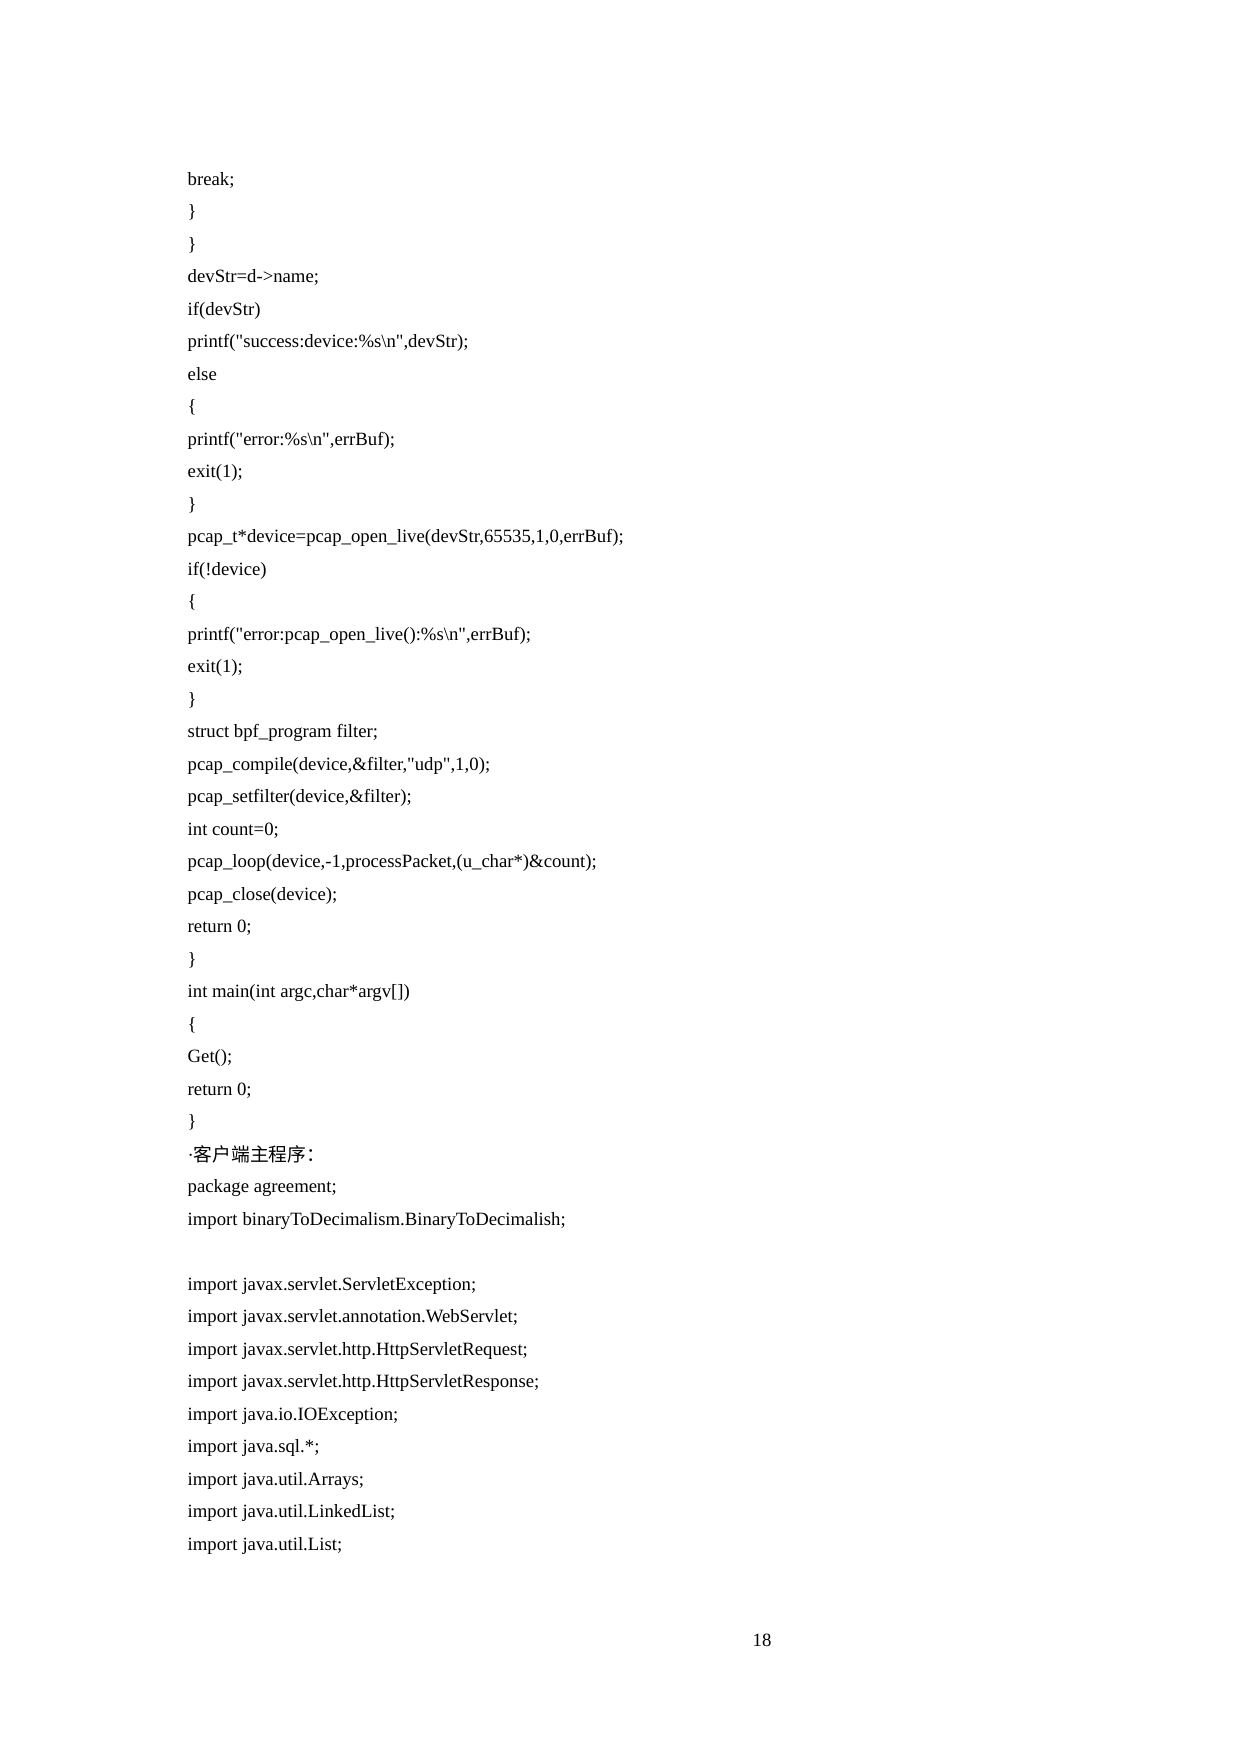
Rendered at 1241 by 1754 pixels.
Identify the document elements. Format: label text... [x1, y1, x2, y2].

text printf("error:pcap_open_live():%s\n",errBuf); [187, 617, 1053, 649]
text int count=0; [187, 812, 1053, 844]
text break; [187, 162, 1053, 194]
text } [187, 487, 1053, 519]
text return 0; [187, 909, 1053, 942]
text pcap_compile(device,&filter,"udp",1,0); [187, 747, 1053, 779]
text { [187, 389, 1053, 422]
text if(!device) [187, 552, 1053, 584]
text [187, 1169, 1053, 1559]
text { [187, 584, 1053, 617]
text pcap_t*device=pcap_open_live(devStr,65535,1,0,errBuf); [187, 519, 1053, 552]
text struct bpf_program filter; [187, 714, 1053, 747]
text Get(); [187, 1039, 1053, 1072]
text exit(1); [187, 649, 1053, 682]
text pcap_close(device); [187, 877, 1053, 909]
text } [187, 682, 1053, 714]
text exit(1); [187, 454, 1053, 487]
text printf("error:%s\n",errBuf); [187, 422, 1053, 454]
text else [187, 357, 1053, 389]
text pcap_setfilter(device,&filter); [187, 779, 1053, 812]
text printf("success:device:%s\n",devStr); [187, 324, 1053, 357]
text return 0; [187, 1072, 1053, 1104]
text ·客户端主程序： [187, 1137, 1053, 1169]
text devStr=d->name; [187, 259, 1053, 292]
text pcap_loop(device,-1,processPacket,(u_char*)&count); [187, 844, 1053, 877]
text } [187, 194, 1053, 227]
text } [187, 227, 1053, 259]
text } [187, 1104, 1053, 1137]
text } [187, 942, 1053, 974]
text int main(int argc,char*argv[]) [187, 974, 1053, 1007]
text { [187, 1007, 1053, 1039]
text if(devStr) [187, 292, 1053, 324]
